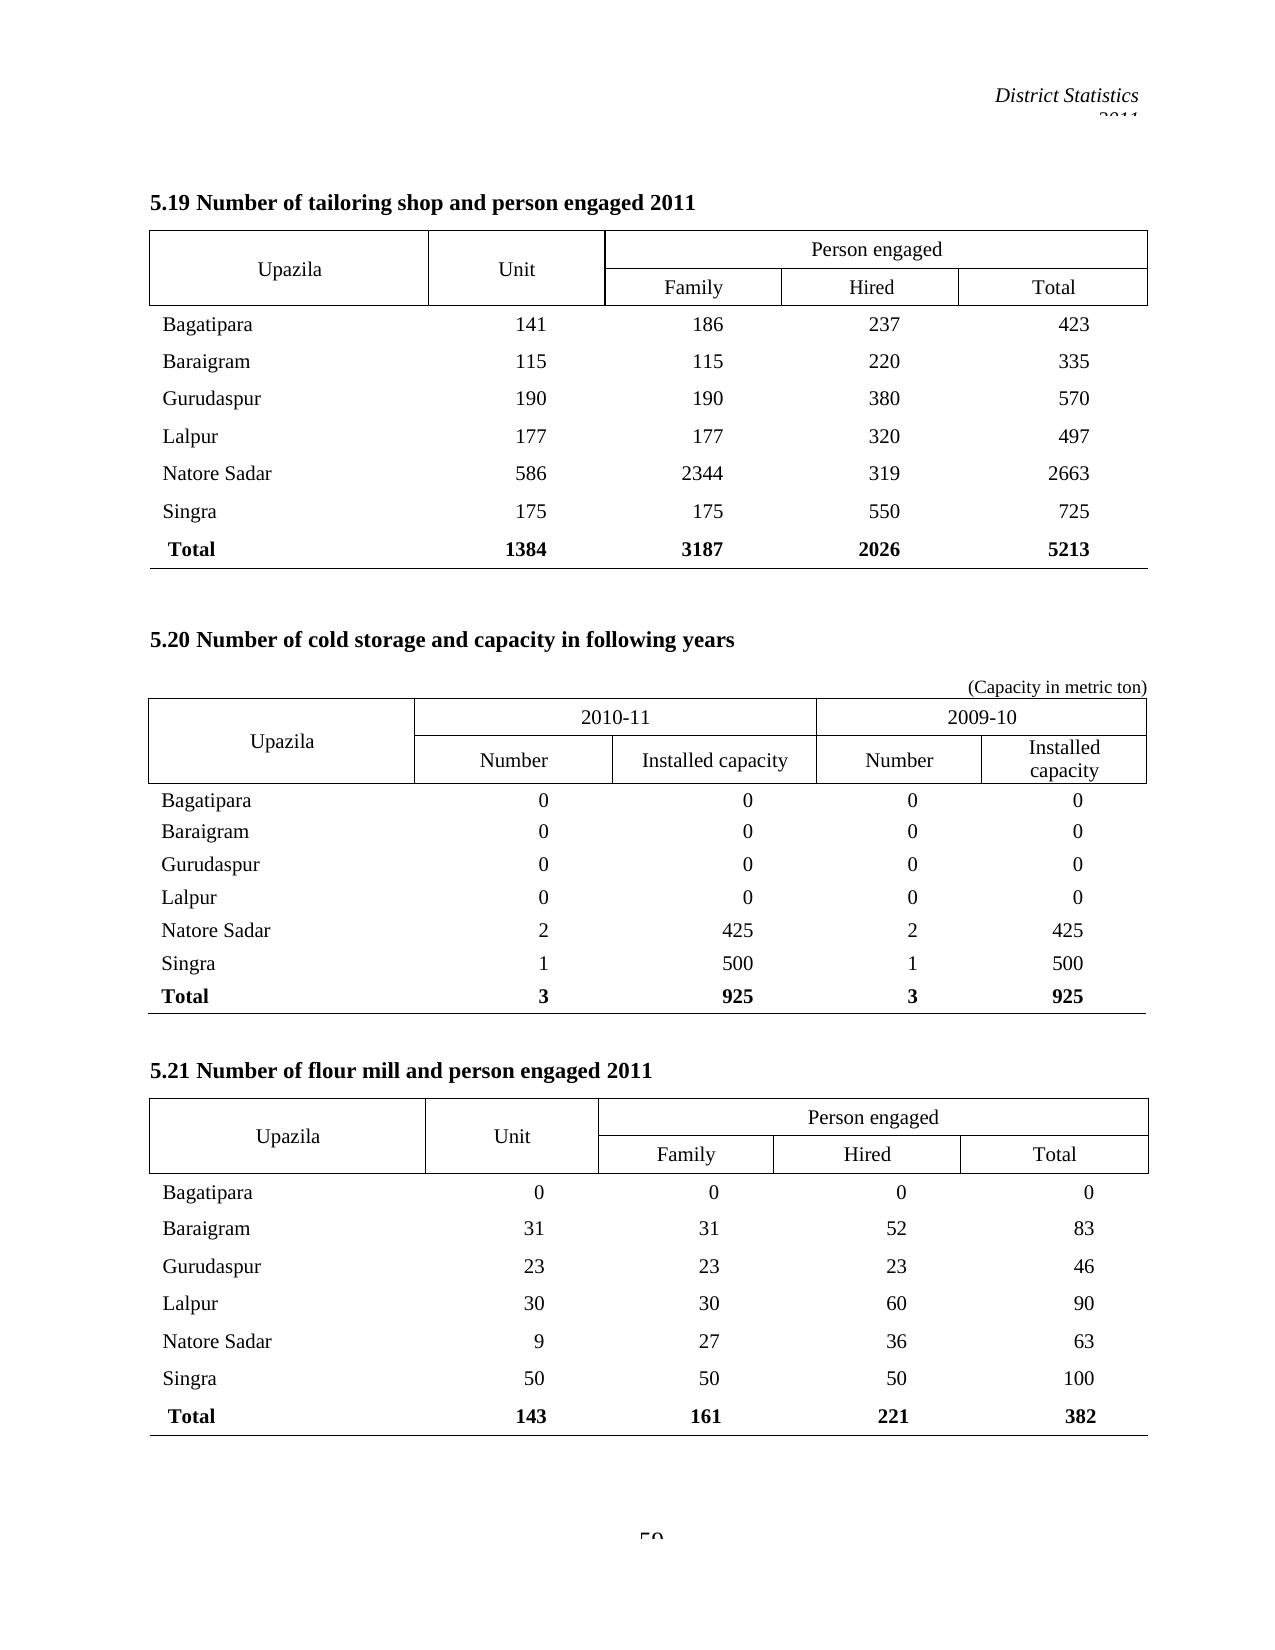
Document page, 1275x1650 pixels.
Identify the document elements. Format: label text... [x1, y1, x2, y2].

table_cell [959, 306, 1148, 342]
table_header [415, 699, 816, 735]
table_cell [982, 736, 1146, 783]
list Number of cold storage and capacity in following years [150, 626, 738, 652]
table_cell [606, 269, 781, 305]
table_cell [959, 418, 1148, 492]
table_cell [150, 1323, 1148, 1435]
list Number of flour mill and person engaged 2011 [150, 1057, 1179, 1083]
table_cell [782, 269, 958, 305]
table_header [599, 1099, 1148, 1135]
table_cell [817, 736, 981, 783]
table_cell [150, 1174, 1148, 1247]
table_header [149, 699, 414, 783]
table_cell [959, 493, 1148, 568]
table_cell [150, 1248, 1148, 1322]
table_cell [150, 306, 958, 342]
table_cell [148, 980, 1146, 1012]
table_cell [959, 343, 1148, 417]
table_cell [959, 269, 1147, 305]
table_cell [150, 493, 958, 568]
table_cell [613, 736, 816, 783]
list Number of tailoring shop and person engaged 2011 [150, 189, 1179, 216]
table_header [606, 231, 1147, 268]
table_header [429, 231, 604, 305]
text (Capacity in metric ton) [968, 676, 1179, 698]
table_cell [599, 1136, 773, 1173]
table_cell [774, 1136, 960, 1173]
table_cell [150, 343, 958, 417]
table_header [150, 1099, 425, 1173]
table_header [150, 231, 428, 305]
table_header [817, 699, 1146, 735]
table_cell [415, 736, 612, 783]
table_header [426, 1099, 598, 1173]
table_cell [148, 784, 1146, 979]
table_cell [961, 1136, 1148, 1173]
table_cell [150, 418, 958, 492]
